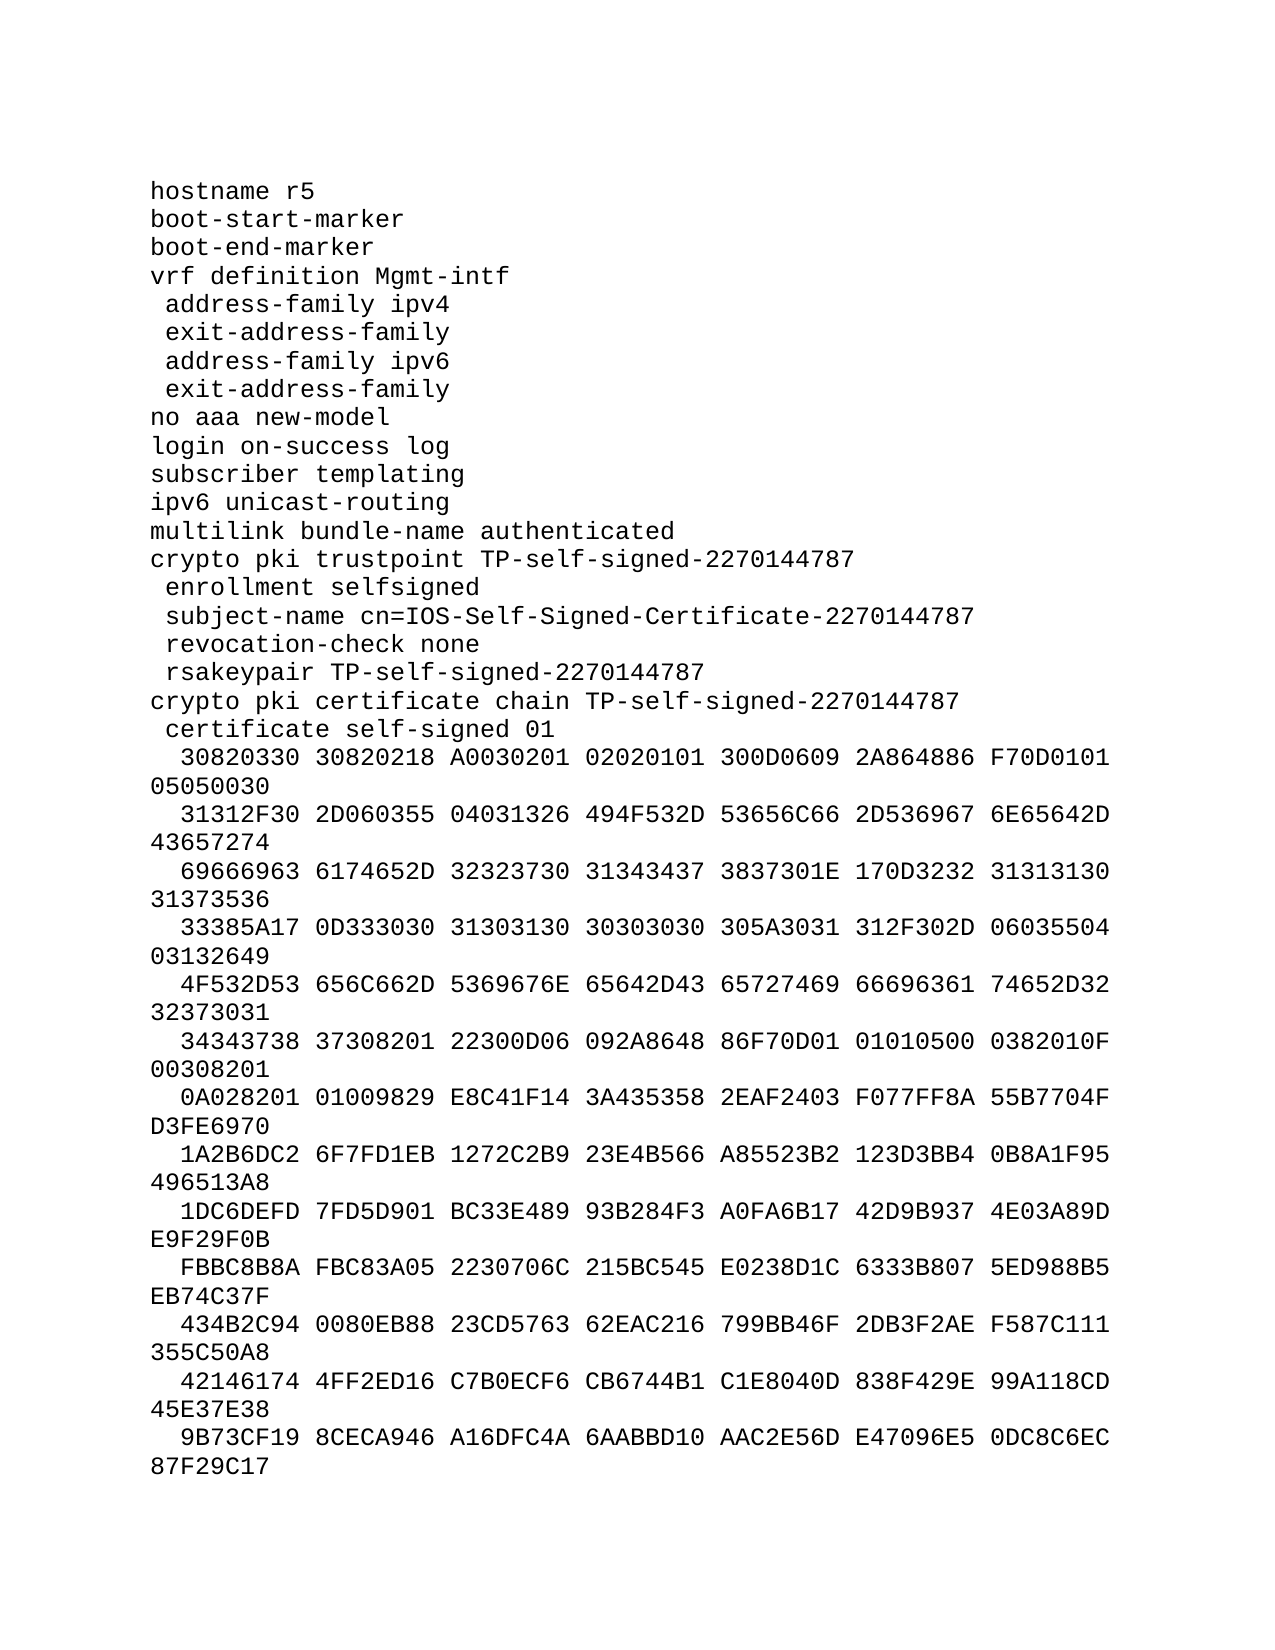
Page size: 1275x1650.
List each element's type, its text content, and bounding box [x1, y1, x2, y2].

text hostname r5 [150, 178, 1125, 207]
text 4F532D53 656C662D 5369676E 65642D43 65727469 66696361 74652D32 32373031 [150, 972, 1125, 1028]
text certificate self-signed 01 [150, 717, 1125, 745]
text address-family ipv4 [150, 292, 1125, 320]
text boot-end-marker [150, 235, 1125, 263]
text 1A2B6DC2 6F7FD1EB 1272C2B9 23E4B566 A85523B2 123D3BB4 0B8A1F95 496513A8 [150, 1142, 1125, 1198]
text ipv6 unicast-routing [150, 490, 1125, 518]
text 9B73CF19 8CECA946 A16DFC4A 6AABBD10 AAC2E56D E47096E5 0DC8C6EC 87F29C17 [150, 1425, 1125, 1482]
text 30820330 30820218 A0030201 02020101 300D0609 2A864886 F70D0101 05050030 [150, 745, 1125, 802]
text enrollment selfsigned [150, 575, 1125, 603]
text exit-address-family [150, 377, 1125, 405]
text revocation-check none [150, 632, 1125, 660]
text boot-start-marker [150, 207, 1125, 235]
text 0A028201 01009829 E8C41F14 3A435358 2EAF2403 F077FF8A 55B7704F D3FE6970 [150, 1085, 1125, 1142]
text subject-name cn=IOS-Self-Signed-Certificate-2270144787 [150, 603, 1125, 632]
text vrf definition Mgmt-intf [150, 263, 1125, 292]
text 434B2C94 0080EB88 23CD5763 62EAC216 799BB46F 2DB3F2AE F587C111 355C50A8 [150, 1312, 1125, 1368]
text 1DC6DEFD 7FD5D901 BC33E489 93B284F3 A0FA6B17 42D9B937 4E03A89D E9F29F0B [150, 1198, 1125, 1255]
text 42146174 4FF2ED16 C7B0ECF6 CB6744B1 C1E8040D 838F429E 99A118CD 45E37E38 [150, 1368, 1125, 1425]
text FBBC8B8A FBC83A05 2230706C 215BC545 E0238D1C 6333B807 5ED988B5 EB74C37F [150, 1255, 1125, 1312]
text subscriber templating [150, 462, 1125, 490]
text crypto pki trustpoint TP-self-signed-2270144787 [150, 547, 1125, 575]
text address-family ipv6 [150, 348, 1125, 377]
text 31312F30 2D060355 04031326 494F532D 53656C66 2D536967 6E65642D 43657274 [150, 802, 1125, 858]
text rsakeypair TP-self-signed-2270144787 [150, 660, 1125, 688]
text 34343738 37308201 22300D06 092A8648 86F70D01 01010500 0382010F 00308201 [150, 1028, 1125, 1085]
text 69666963 6174652D 32323730 31343437 3837301E 170D3232 31313130 31373536 [150, 858, 1125, 915]
text 33385A17 0D333030 31303130 30303030 305A3031 312F302D 06035504 03132649 [150, 915, 1125, 972]
text login on-success log [150, 433, 1125, 462]
text crypto pki certificate chain TP-self-signed-2270144787 [150, 688, 1125, 717]
text exit-address-family [150, 320, 1125, 348]
text multilink bundle-name authenticated [150, 518, 1125, 547]
text no aaa new-model [150, 405, 1125, 433]
